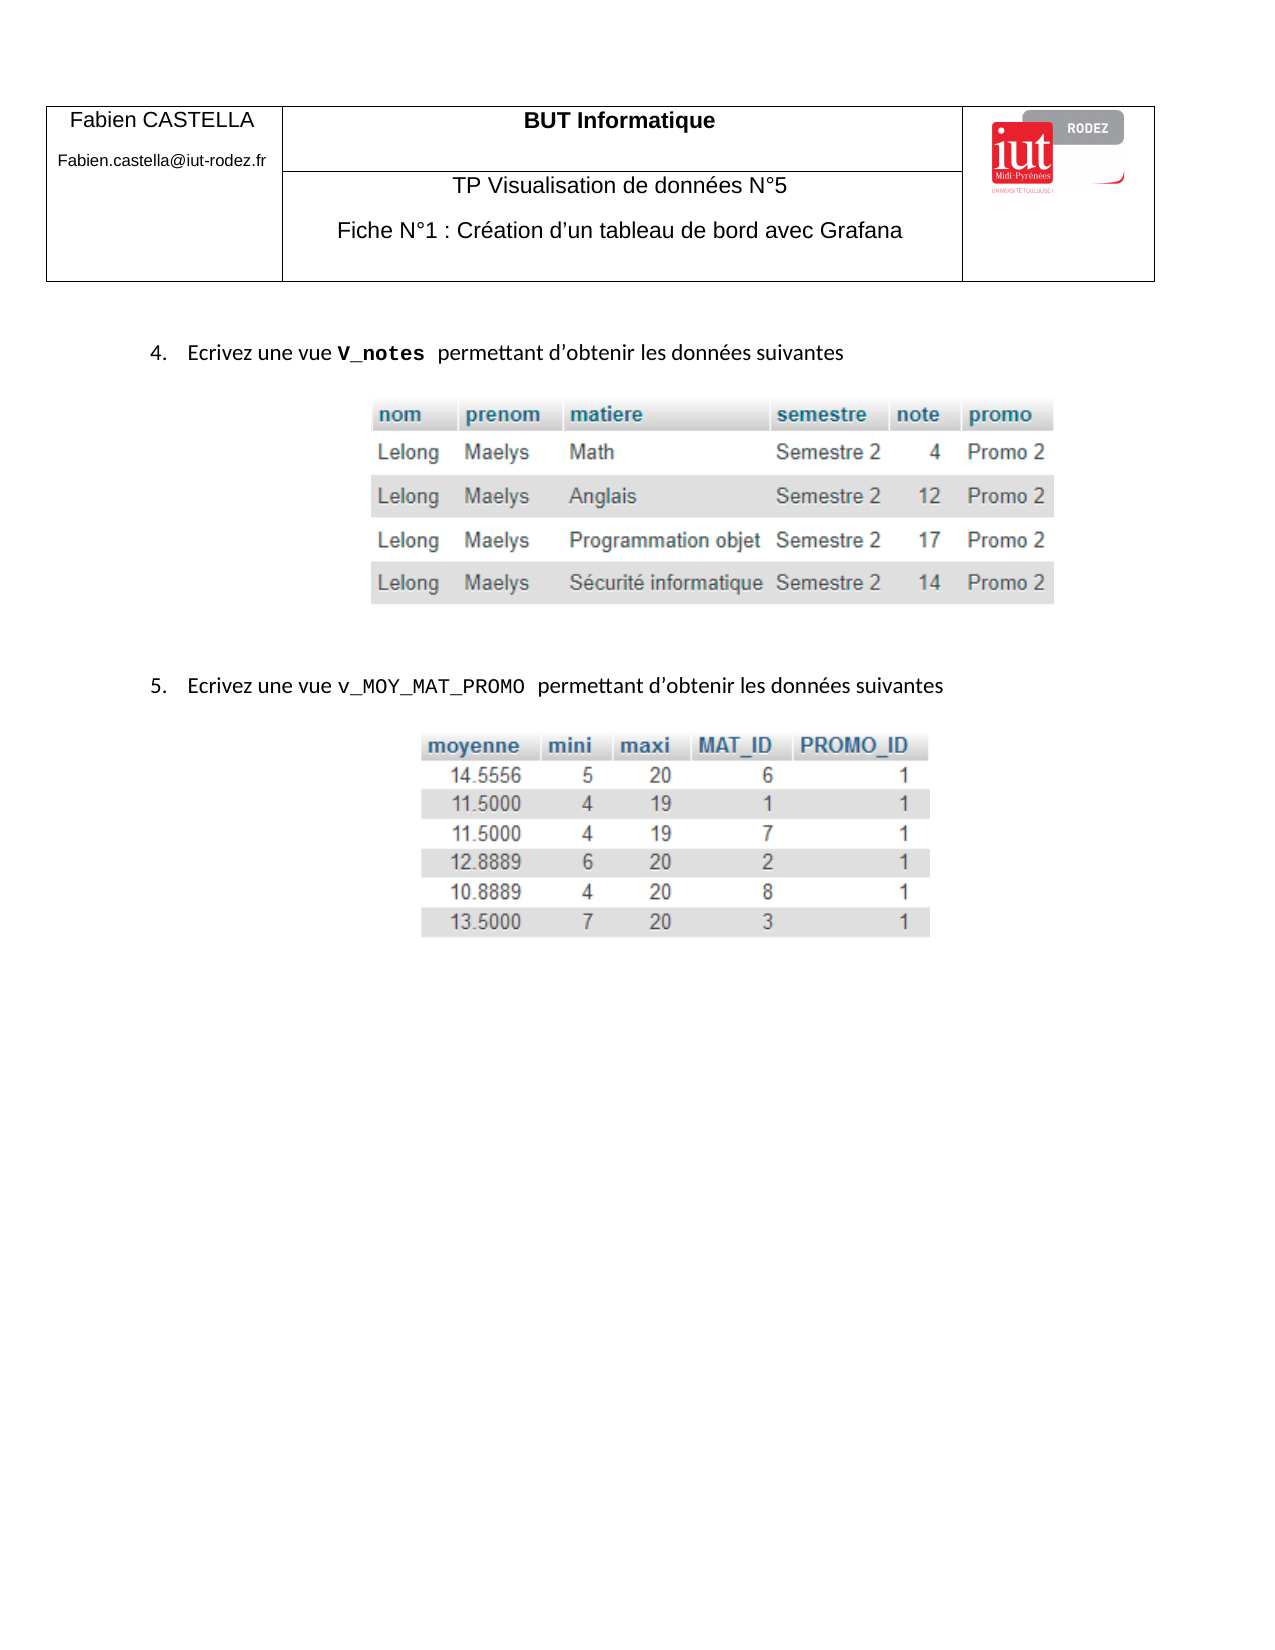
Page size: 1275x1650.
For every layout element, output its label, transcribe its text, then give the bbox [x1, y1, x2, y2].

list Ecrivez une vue V_notes permettant d’obtenir les données suivantes [150, 338, 1125, 366]
picture [371, 398, 1054, 606]
picture [420, 731, 930, 939]
picture [987, 107, 1129, 195]
list Ecrivez une vue v_MOY_MAT_PROMO permettant d’obtenir les données suivantes [150, 671, 1125, 699]
